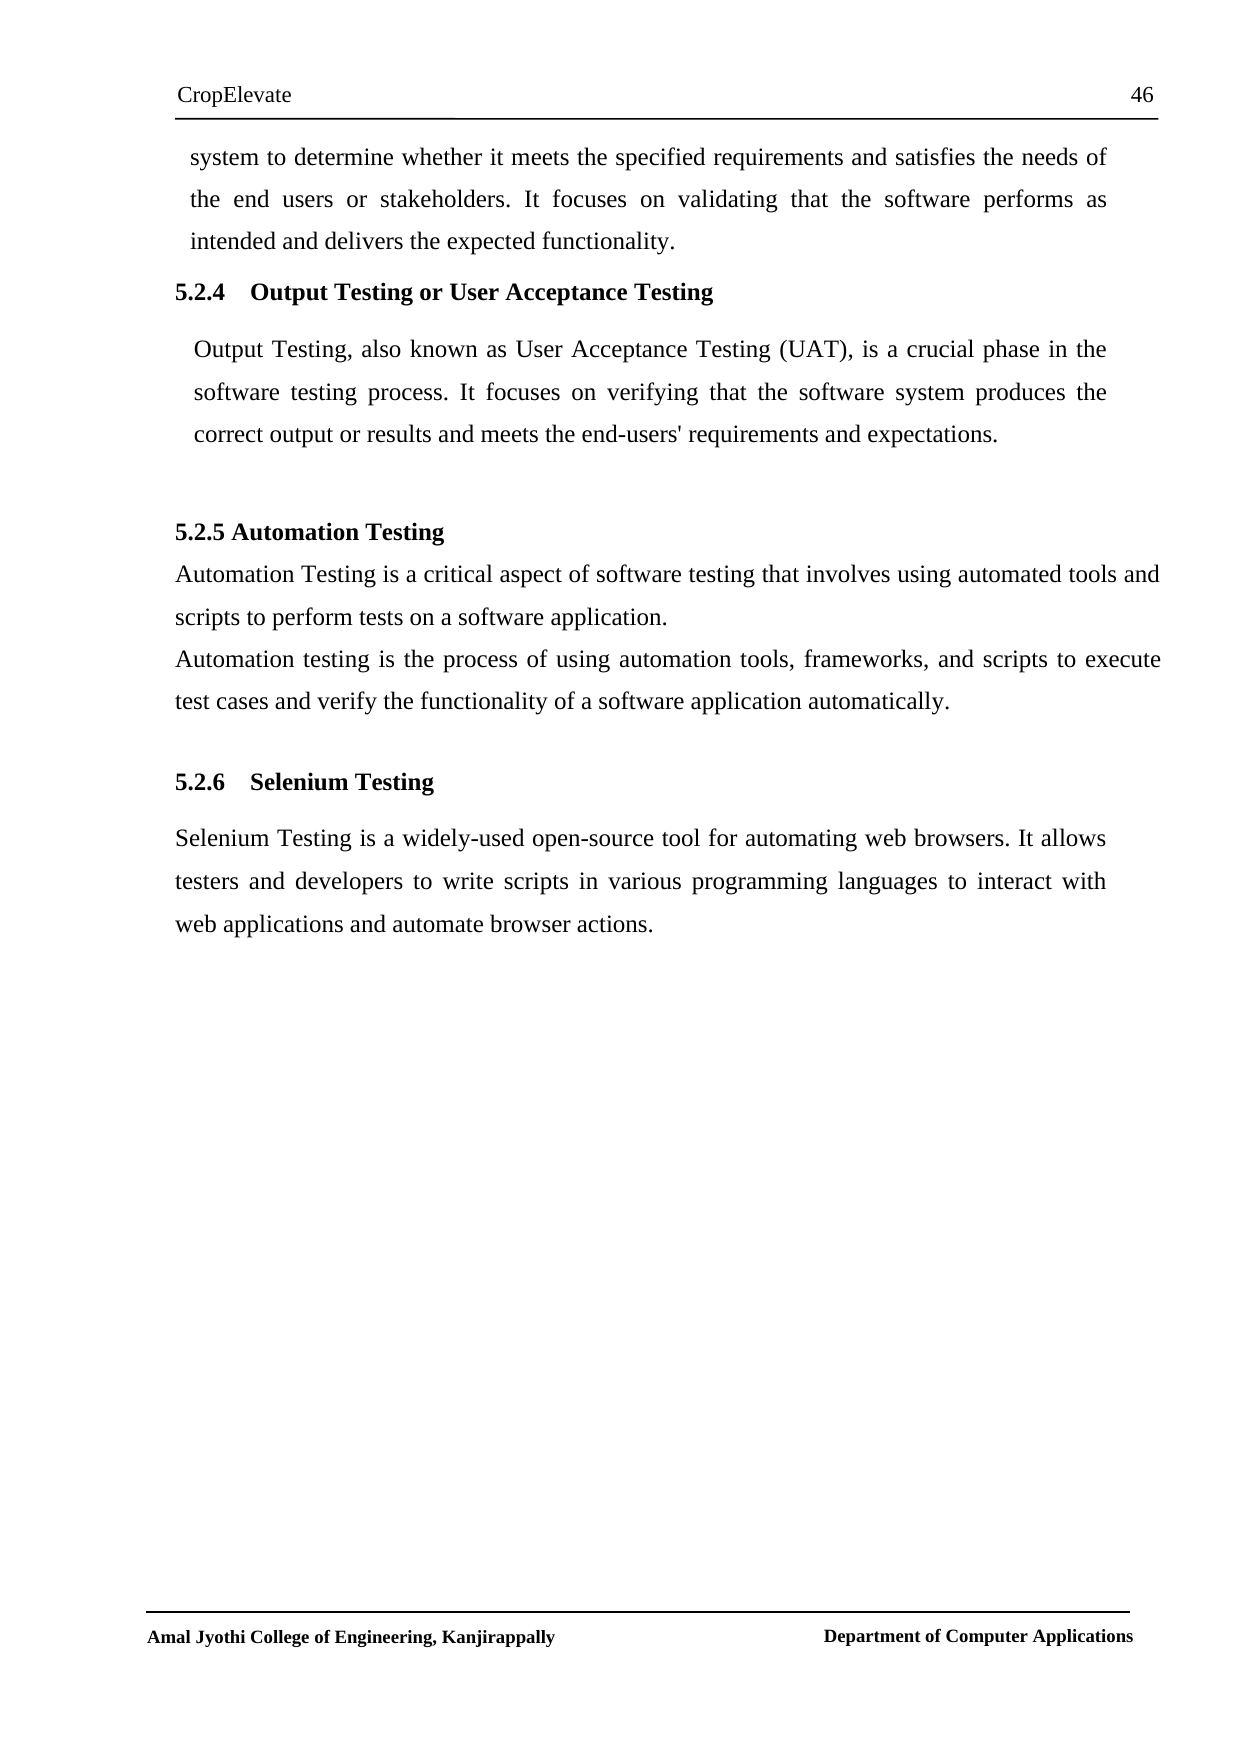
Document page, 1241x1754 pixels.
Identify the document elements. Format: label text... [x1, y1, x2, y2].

subtitle Output Testing or User Acceptance Testing [175, 277, 1159, 306]
list Selenium Testing [175, 767, 1159, 796]
text Automation testing is the process of using automation tools, frameworks, and scripts to execute test cases and verify the functionality of a software application automatically. [175, 644, 1162, 715]
text Selenium Testing is a widely-used open-source tool for automating web browsers. It allows testers and developers to write scripts in various programming languages to interact with web applications and automate browser actions. [175, 823, 1108, 938]
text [189, 142, 1108, 255]
text Output Testing, also known as User Acceptance Testing (UAT), is a crucial phase in the software testing process. It focuses on verifying that the software system produces the correct output or results and meets the end-users' requirements and expectations. [194, 334, 1108, 448]
text Automation Testing is a critical aspect of software testing that involves using automated tools and scripts to perform tests on a software application. [175, 559, 1162, 630]
list Automation Testing [175, 517, 1162, 546]
